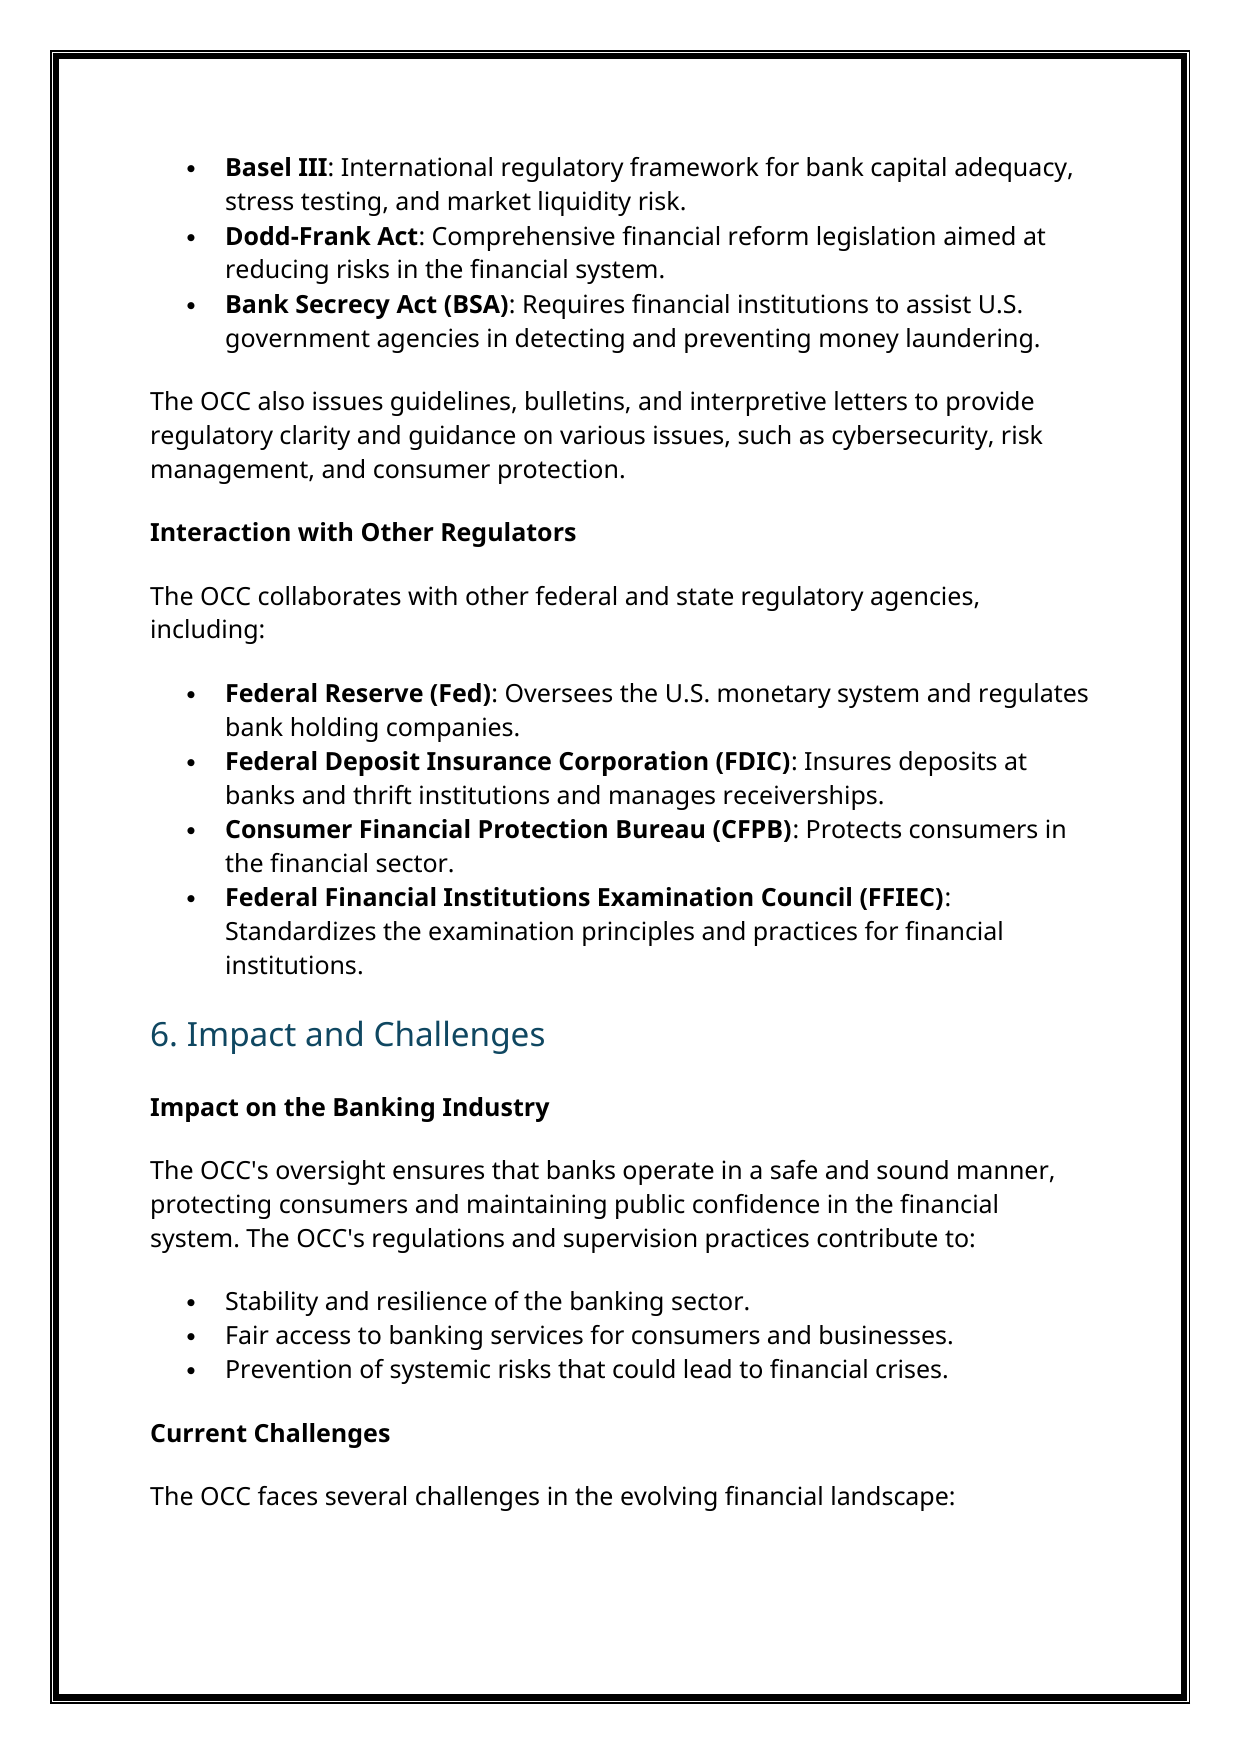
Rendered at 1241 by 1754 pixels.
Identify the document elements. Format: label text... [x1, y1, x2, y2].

list Stability and resilience of the banking sector. [187, 1284, 1090, 1318]
text The OCC's oversight ensures that banks operate in a safe and sound manner, protecting consumers and maintaining public confidence in the financial system. The OCC's regulations and supervision practices contribute to: [150, 1152, 1090, 1255]
list Prevention of systemic risks that could lead to financial crises. [187, 1352, 1090, 1386]
text Current Challenges [150, 1415, 1090, 1449]
list Consumer Financial Protection Bureau (CFPB): Protects consumers in the financial sector. [187, 812, 1090, 880]
text The OCC faces several challenges in the evolving financial landscape: [150, 1478, 1090, 1512]
text Interaction with Other Regulators [150, 515, 1090, 549]
text The OCC collaborates with other federal and state regulatory agencies, including: [150, 578, 1090, 646]
list Dodd-Frank Act: Comprehensive financial reform legislation aimed at reducing risks in the financial system. [187, 218, 1090, 286]
text Impact on the Banking Industry [150, 1089, 1090, 1123]
list Fair access to banking services for consumers and businesses. [187, 1318, 1090, 1352]
list Bank Secrecy Act (BSA): Requires financial institutions to assist U.S. government agencies in detecting and preventing money laundering. [187, 286, 1090, 354]
text The OCC also issues guidelines, bulletins, and interpretive letters to provide regulatory clarity and guidance on various issues, such as cybersecurity, risk management, and consumer protection. [150, 383, 1090, 486]
list Federal Financial Institutions Examination Council (FFIEC): Standardizes the examination principles and practices for financial institutions. [187, 880, 1090, 982]
list Federal Reserve (Fed): Oversees the U.S. monetary system and regulates bank holding companies. [187, 675, 1090, 743]
list Basel III: International regulatory framework for bank capital adequacy, stress testing, and market liquidity risk. [187, 150, 1090, 218]
list Federal Deposit Insurance Corporation (FDIC): Insures deposits at banks and thrift institutions and manages receiverships. [187, 743, 1090, 812]
subtitle 6. Impact and Challenges [150, 1011, 1090, 1057]
